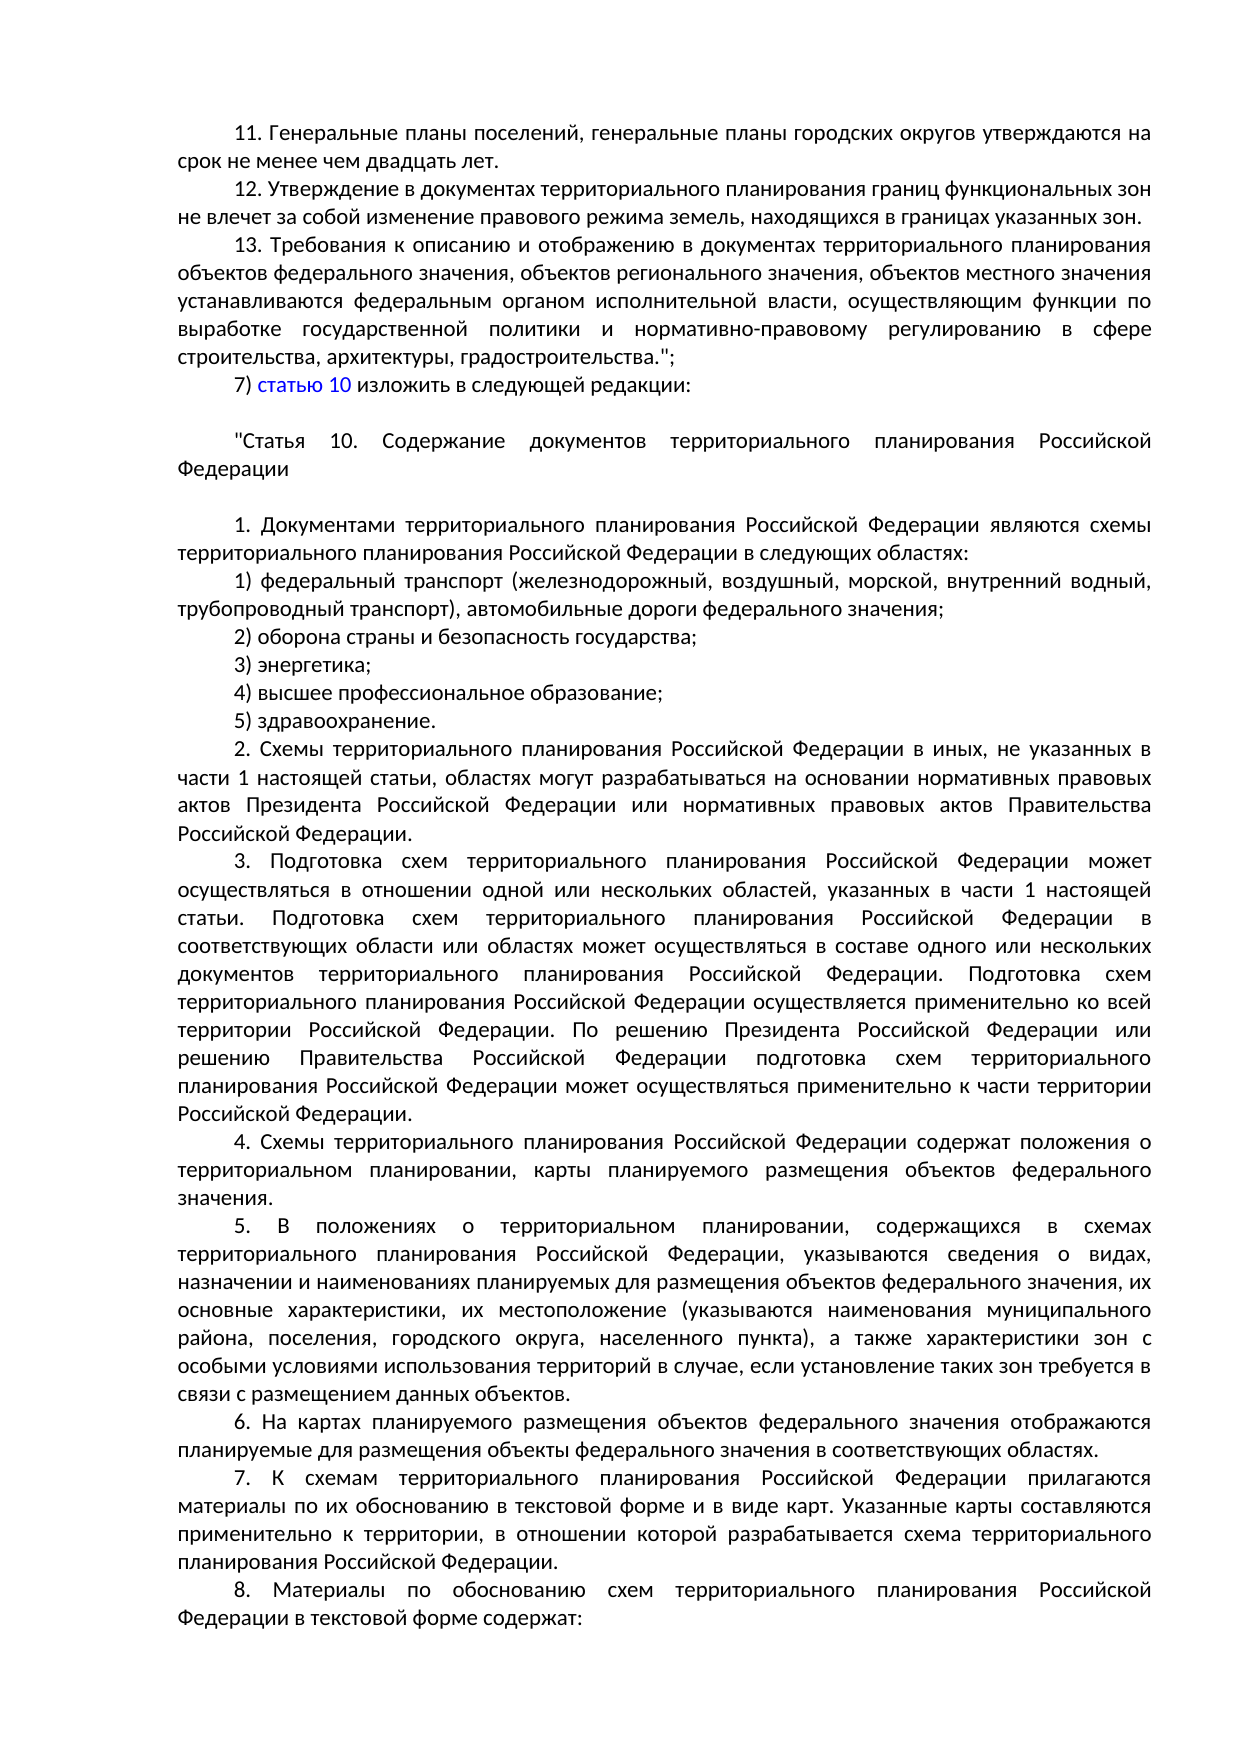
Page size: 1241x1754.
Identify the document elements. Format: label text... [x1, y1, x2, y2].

text 3) энергетика; [177, 651, 1152, 678]
text 11. Генеральные планы поселений, генеральные планы городских округов утверждаются на срок не менее чем двадцать лет. [177, 118, 1152, 174]
text 4) высшее профессиональное образование; [177, 678, 1152, 707]
text 1) федеральный транспорт (железнодорожный, воздушный, морской, внутренний водный, трубопроводный транспорт), автомобильные дороги федерального значения; [177, 566, 1152, 622]
text 8. Материалы по обоснованию схем территориального планирования Российской Федерации в текстовой форме содержат: [177, 1575, 1152, 1631]
text "Статья 10. Содержание документов территориального планирования Российской Федерации [177, 426, 1152, 482]
text 13. Требования к описанию и отображению в документах территориального планирования объектов федерального значения, объектов регионального значения, объектов местного значения устанавливаются федеральным органом исполнительной власти, осуществляющим функции по выработке государственной политики и нормативно-правовому регулированию в сфере строительства, архитектуры, градостроительства."; [177, 230, 1152, 370]
text 4. Схемы территориального планирования Российской Федерации содержат положения о территориальном планировании, карты планируемого размещения объектов федерального значения. [177, 1127, 1152, 1211]
text 2. Схемы территориального планирования Российской Федерации в иных, не указанных в части 1 настоящей статьи, областях могут разрабатываться на основании нормативных правовых актов Президента Российской Федерации или нормативных правовых актов Правительства Российской Федерации. [177, 734, 1152, 847]
text 3. Подготовка схем территориального планирования Российской Федерации может осуществляться в отношении одной или нескольких областей, указанных в части 1 настоящей статьи. Подготовка схем территориального планирования Российской Федерации в соответствующих области или областях может осуществляться в составе одного или нескольких документов территориального планирования Российской Федерации. Подготовка схем территориального планирования Российской Федерации осуществляется применительно ко всей территории Российской Федерации. По решению Президента Российской Федерации или решению Правительства Российской Федерации подготовка схем территориального планирования Российской Федерации может осуществляться применительно к части территории Российской Федерации. [177, 847, 1152, 1127]
text 12. Утверждение в документах территориального планирования границ функциональных зон не влечет за собой изменение правового режима земель, находящихся в границах указанных зон. [177, 174, 1152, 230]
text 1. Документами территориального планирования Российской Федерации являются схемы территориального планирования Российской Федерации в следующих областях: [177, 510, 1152, 566]
text 6. На картах планируемого размещения объектов федерального значения отображаются планируемые для размещения объекты федерального значения в соответствующих областях. [177, 1407, 1152, 1463]
text 5) здравоохранение. [177, 707, 1152, 734]
text 7. К схемам территориального планирования Российской Федерации прилагаются материалы по их обоснованию в текстовой форме и в виде карт. Указанные карты составляются применительно к территории, в отношении которой разрабатывается схема территориального планирования Российской Федерации. [177, 1463, 1152, 1575]
text 7) статью 10 изложить в следующей редакции: [177, 370, 1152, 398]
text 5. В положениях о территориальном планировании, содержащихся в схемах территориального планирования Российской Федерации, указываются сведения о видах, назначении и наименованиях планируемых для размещения объектов федерального значения, их основные характеристики, их местоположение (указываются наименования муниципального района, поселения, городского округа, населенного пункта), а также характеристики зон с особыми условиями использования территорий в случае, если установление таких зон требуется в связи с размещением данных объектов. [177, 1211, 1152, 1407]
text 2) оборона страны и безопасность государства; [177, 622, 1152, 651]
